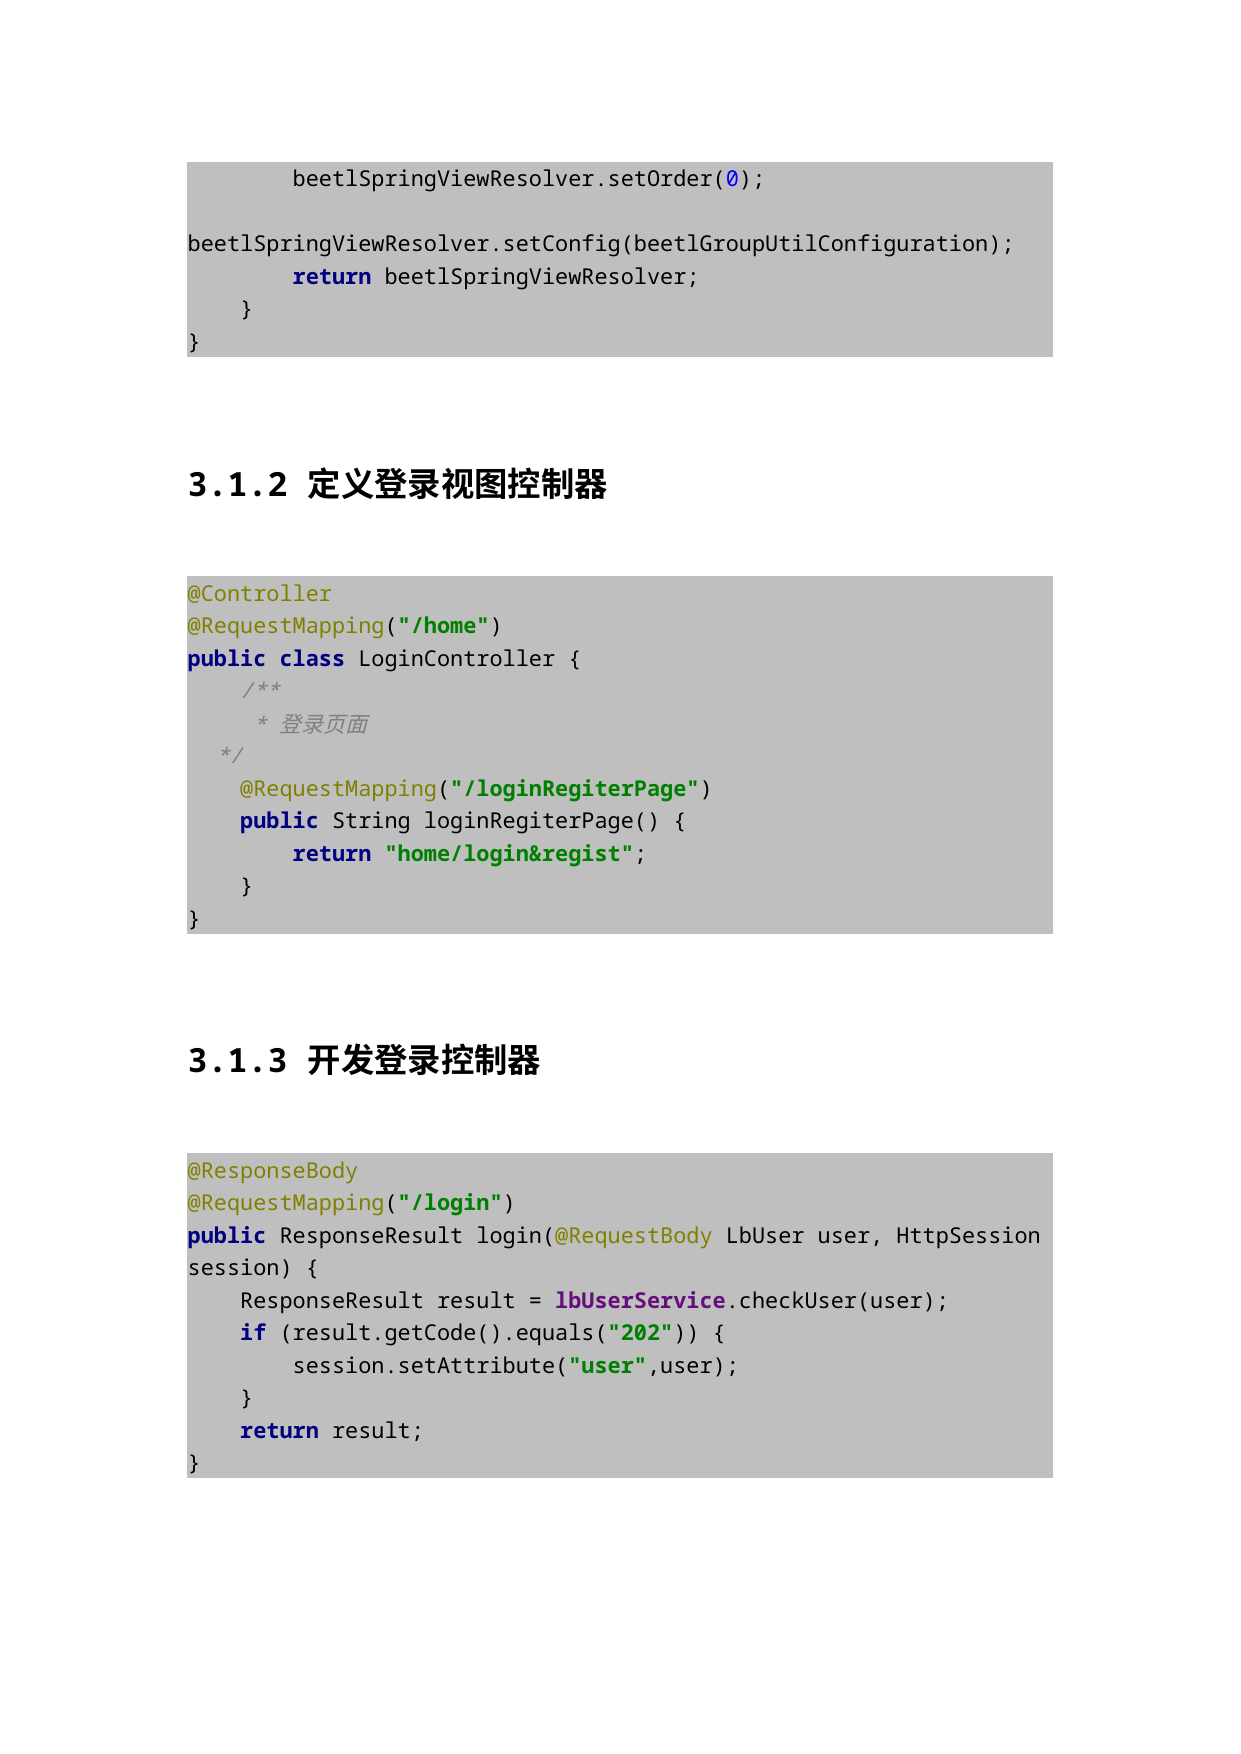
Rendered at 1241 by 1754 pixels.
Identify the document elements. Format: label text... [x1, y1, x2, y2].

subtitle 3.1.2 定义登录视图控制器 [187, 449, 1053, 514]
text @ResponseBody @RequestMapping("/login") public ResponseResult login(@RequestBody LbUser user, HttpSession session) { ResponseResult result = lbUserService.checkUser(user); if (result.getCode().equals("202")) { session.setAttribute("user",user); } return result; } [187, 1153, 1053, 1478]
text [187, 162, 1053, 357]
subtitle 3.1.3 开发登录控制器 [187, 1026, 1053, 1091]
text @Controller @RequestMapping("/home") public class LoginController { /** * 登录页面 */ @RequestMapping("/loginRegiterPage") public String loginRegiterPage() { return "home/login&regist"; } } [187, 576, 1053, 934]
